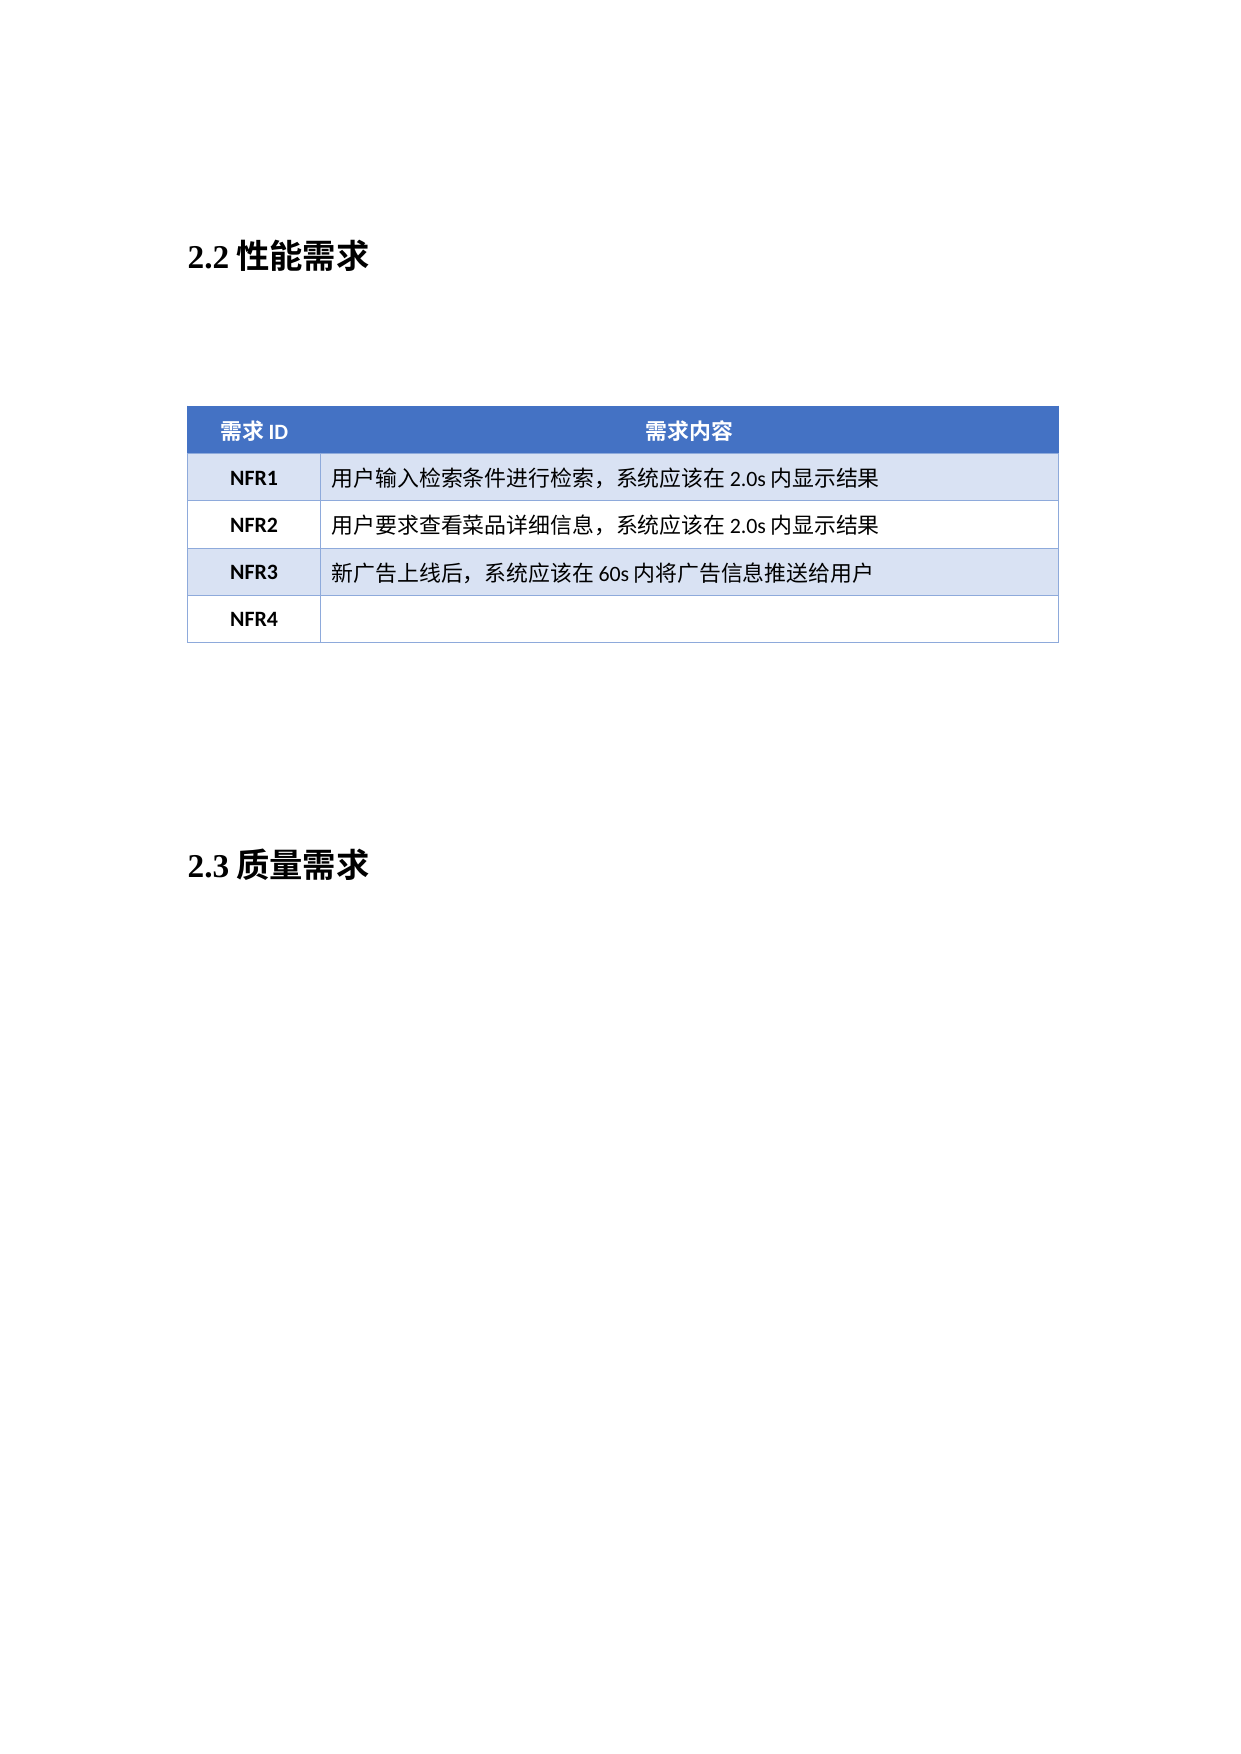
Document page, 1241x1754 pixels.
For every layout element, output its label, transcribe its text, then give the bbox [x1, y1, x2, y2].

table_cell NFR2 [188, 501, 320, 547]
table_header 需求ID [188, 407, 320, 453]
table_cell NFR4 [188, 596, 320, 642]
table_cell NFR1 [188, 454, 320, 500]
table_cell 新广告上线后，系统应该在60s内将广告信息推送给用户 [321, 549, 1058, 595]
subtitle 2.2性能需求 [187, 222, 1053, 287]
table_cell NFR3 [188, 549, 320, 595]
table_cell [321, 596, 1058, 642]
table_cell 用户输入检索条件进行检索，系统应该在2.0s内显示结果 [321, 454, 1058, 500]
subtitle 2.3质量需求 [187, 831, 1053, 896]
table_header 需求内容 [321, 407, 1058, 453]
table_cell 用户要求查看菜品详细信息，系统应该在2.0s内显示结果 [321, 501, 1058, 547]
